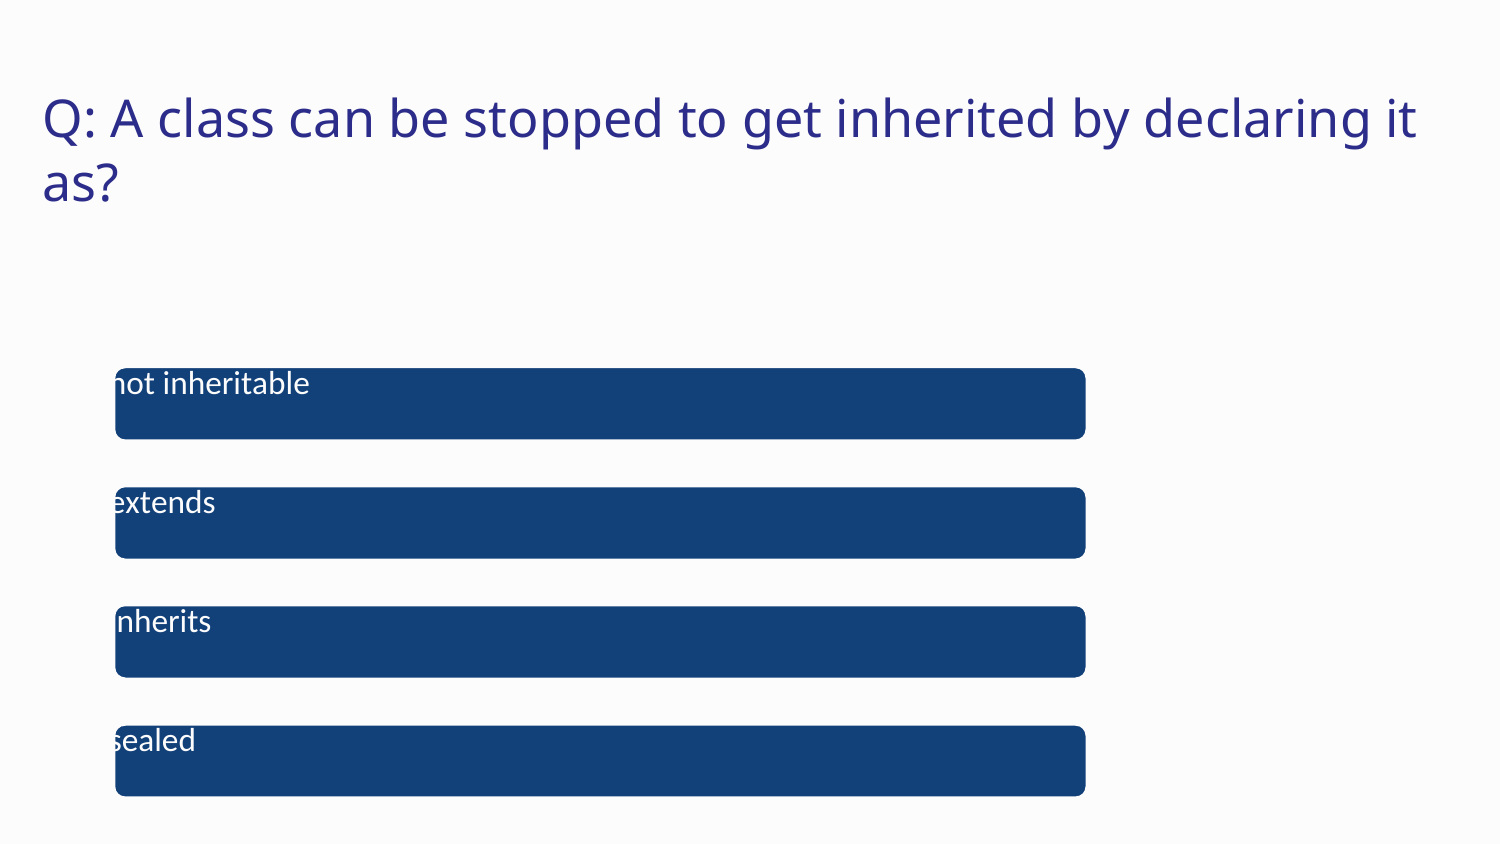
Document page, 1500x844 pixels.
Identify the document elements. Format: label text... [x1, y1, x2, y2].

subtitle Q: A class can be stopped to get inherited by declaring it as? [42, 87, 1487, 214]
